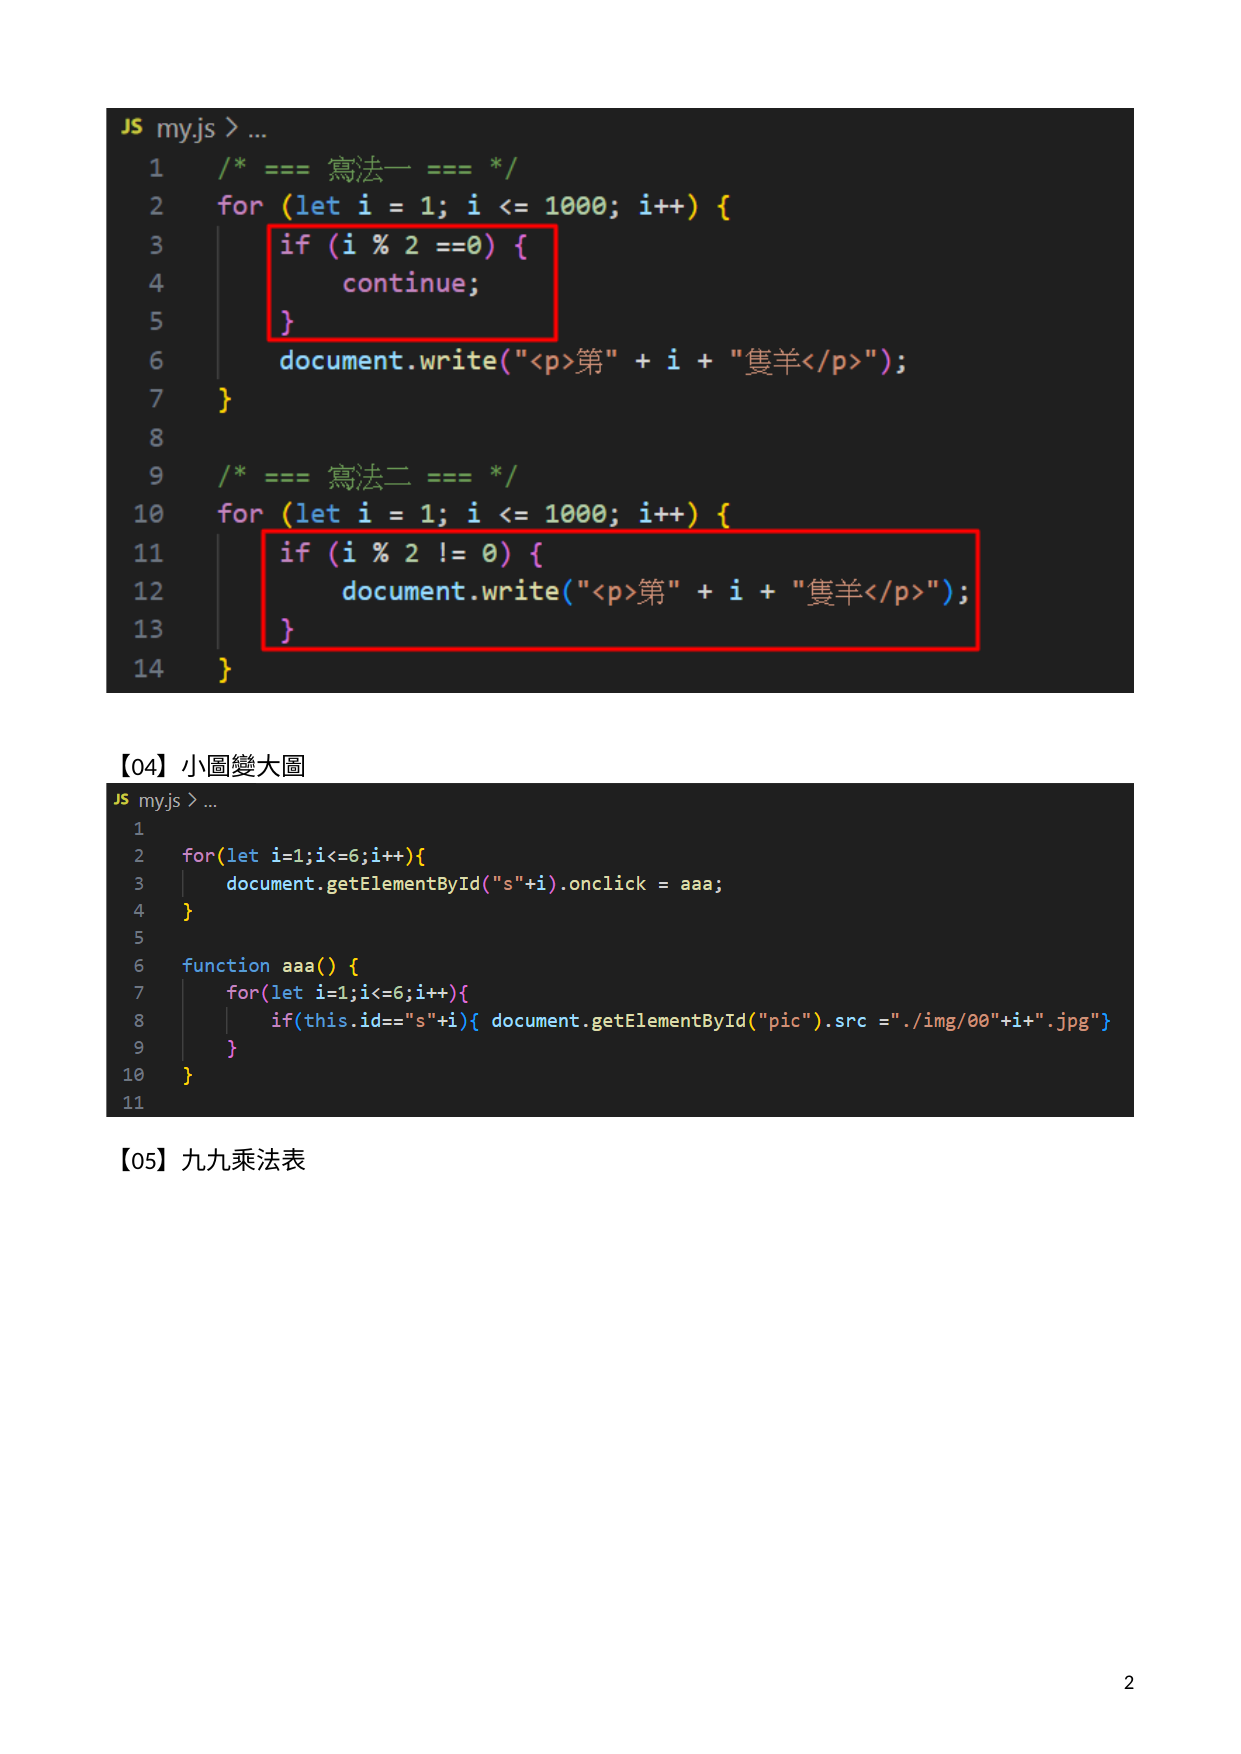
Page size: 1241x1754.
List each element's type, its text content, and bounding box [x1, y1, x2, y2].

picture [106, 108, 1134, 693]
picture [106, 783, 1134, 1117]
text 【04】小圖變大圖 [106, 746, 1134, 783]
text 【05】九九乘法表 [106, 1139, 1134, 1177]
